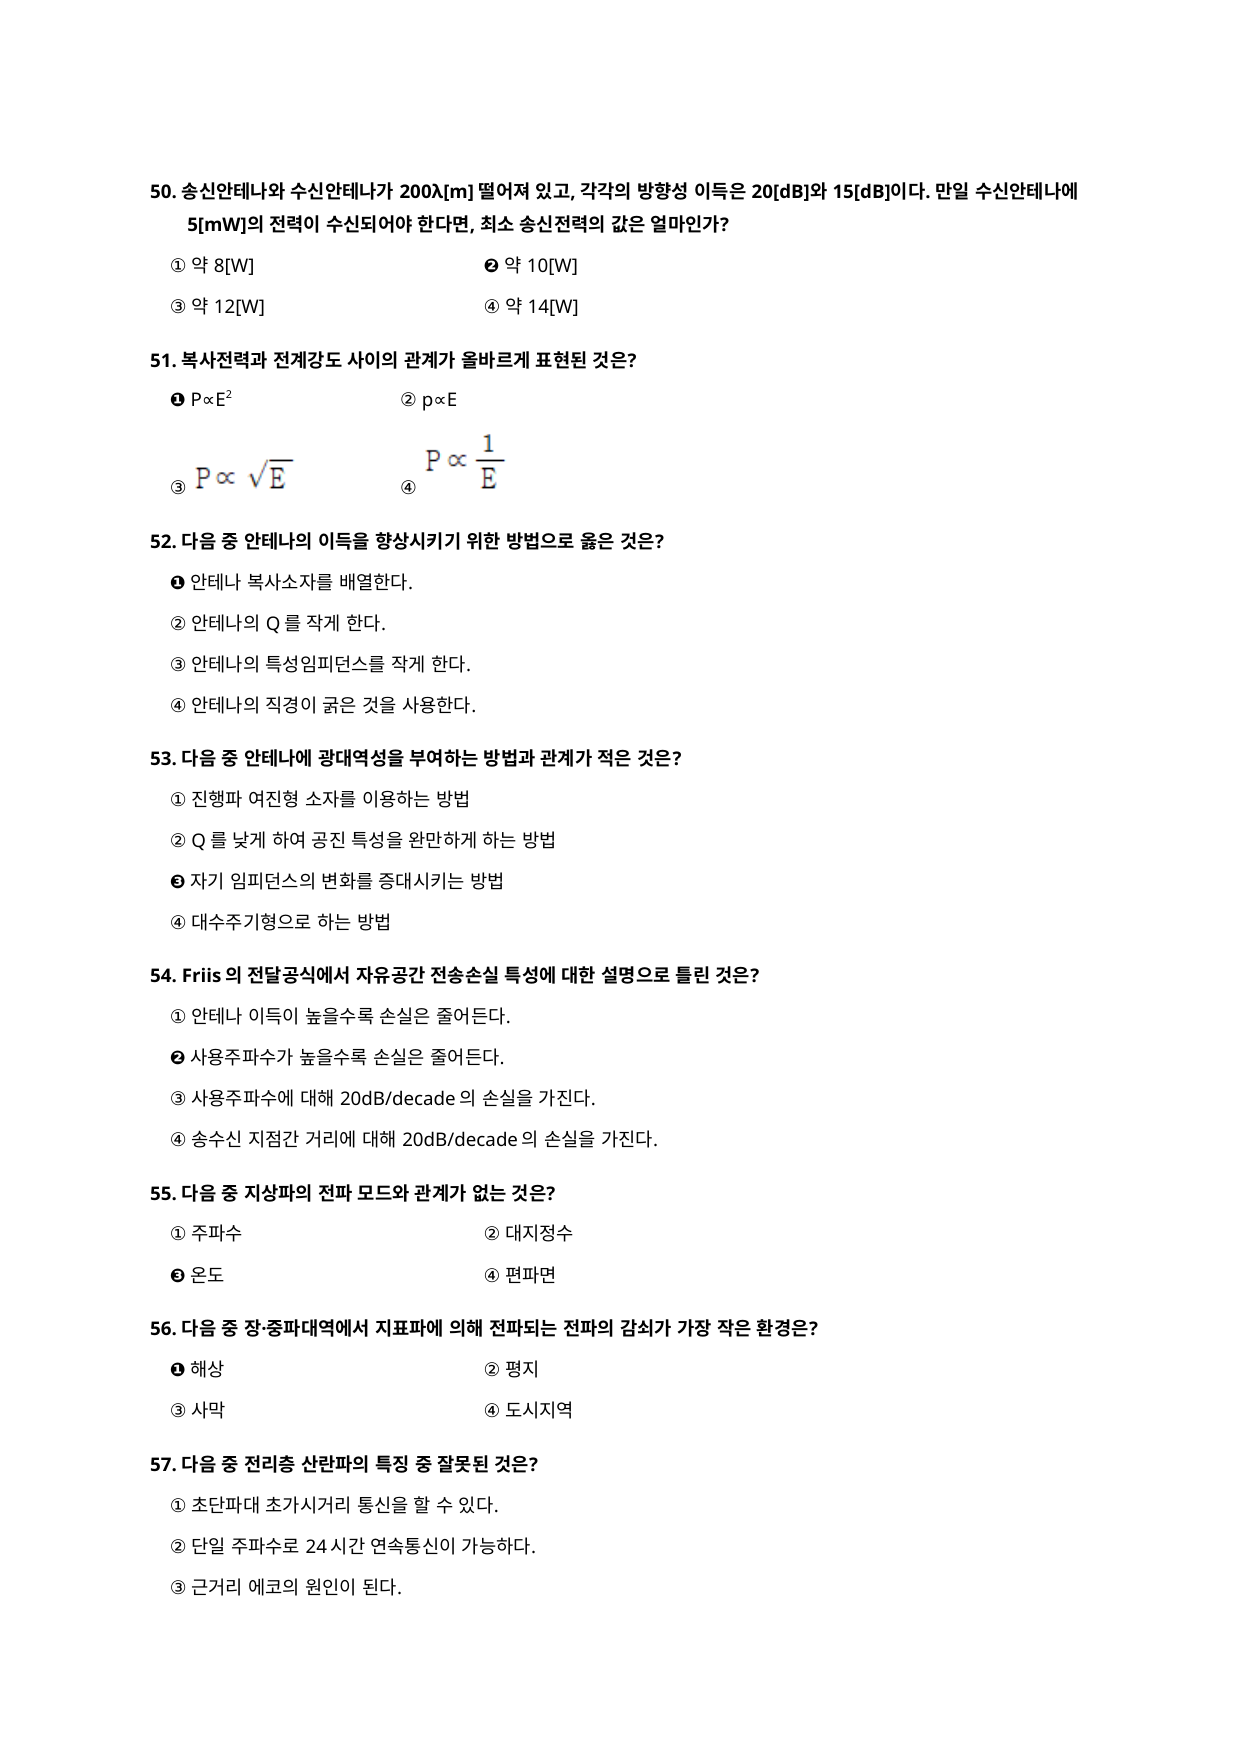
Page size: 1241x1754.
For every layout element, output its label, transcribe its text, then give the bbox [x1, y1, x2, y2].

text ❶ P∝E2 ② p∝E [150, 386, 1090, 412]
picture [421, 426, 511, 495]
text ① 약 8[W] ❷ 약 10[W] [150, 251, 1090, 278]
text ❸ 자기 임피던스의 변화를 증대시키는 방법 [150, 867, 1090, 894]
text 53. 다음 중 안테나에 광대역성을 부여하는 방법과 관계가 적은 것은? [150, 744, 1090, 771]
text 56. 다음 중 장·중파대역에서 지표파에 의해 전파되는 전파의 감쇠가 가장 작은 환경은? [150, 1314, 1090, 1341]
text ④ 송수신 지점간 거리에 대해 20dB/decade의 손실을 가진다. [150, 1125, 1090, 1152]
text 50. 송신안테나와 수신안테나가 200λ[m] 떨어져 있고, 각각의 방향성 이득은 20[dB]와 15[dB]이다. 만일 수신안테나에 5[mW]의 전력이 수신되어야 한다면, 최소 송신전력의 값은 얼마인가? [150, 177, 1090, 237]
text ① 초단파대 초가시거리 통신을 할 수 있다. [150, 1491, 1090, 1518]
text ② Q를 낮게 하여 공진 특성을 완만하게 하는 방법 [150, 826, 1090, 853]
text 52. 다음 중 안테나의 이득을 향상시키기 위한 방법으로 옳은 것은? [150, 527, 1090, 554]
text ① 안테나 이득이 높을수록 손실은 줄어든다. [150, 1002, 1090, 1029]
text ③ 사용주파수에 대해 20dB/decade의 손실을 가진다. [150, 1084, 1090, 1111]
text 57. 다음 중 전리층 산란파의 특징 중 잘못된 것은? [150, 1449, 1090, 1477]
text ④ 대수주기형으로 하는 방법 [150, 907, 1090, 935]
text ④ 안테나의 직경이 굵은 것을 사용한다. [150, 690, 1090, 717]
text ③ 안테나의 특성임피던스를 작게 한다. [150, 649, 1090, 677]
text ① 주파수 ② 대지정수 [150, 1219, 1090, 1246]
text ③ ④ [150, 426, 1090, 500]
text ① 진행파 여진형 소자를 이용하는 방법 [150, 785, 1090, 812]
text 51. 복사전력과 전계강도 사이의 관계가 올바르게 표현된 것은? [150, 346, 1090, 373]
text 54. Friis의 전달공식에서 자유공간 전송손실 특성에 대한 설명으로 틀린 것은? [150, 961, 1090, 988]
text ❶ 안테나 복사소자를 배열한다. [150, 567, 1090, 595]
text ❷ 사용주파수가 높을수록 손실은 줄어든다. [150, 1043, 1090, 1070]
text ③ 사막 ④ 도시지역 [150, 1396, 1090, 1423]
text ② 안테나의 Q를 작게 한다. [150, 608, 1090, 636]
text ❸ 온도 ④ 편파면 [150, 1260, 1090, 1287]
text ❶ 해상 ② 평지 [150, 1355, 1090, 1382]
text ③ 약 12[W] ④ 약 14[W] [150, 292, 1090, 319]
text ③ 근거리 에코의 원인이 된다. [150, 1572, 1090, 1599]
text 55. 다음 중 지상파의 전파 모드와 관계가 없는 것은? [150, 1178, 1090, 1205]
text ② 단일 주파수로 24시간 연속통신이 가능하다. [150, 1531, 1090, 1559]
picture [191, 452, 298, 495]
